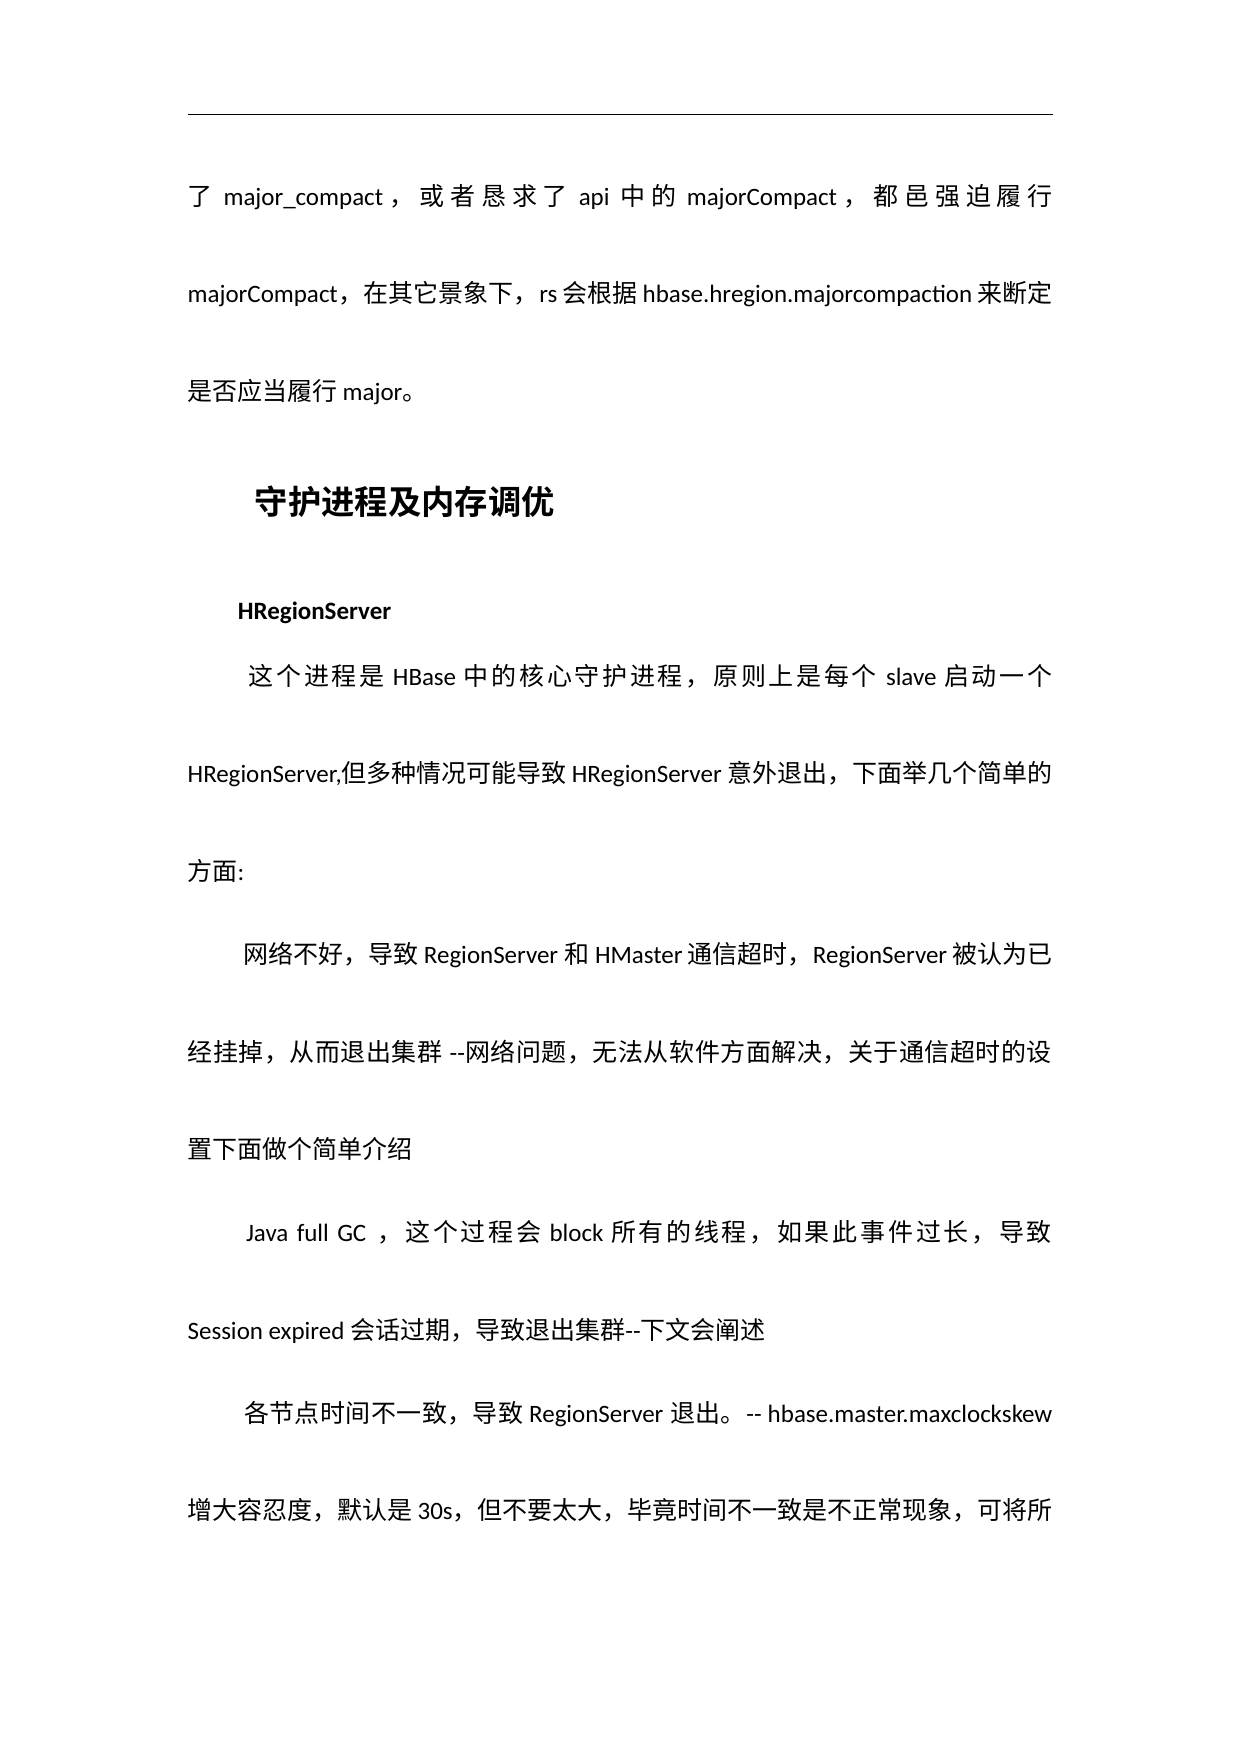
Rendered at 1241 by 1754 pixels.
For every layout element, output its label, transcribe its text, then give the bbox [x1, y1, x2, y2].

text HRegionServer [187, 594, 1053, 627]
text 网络不好，导致RegionServer 和 HMaster通信超时，RegionServer被认为已经挂掉，从而退出集群 --网络问题，无法从软件方面解决，关于通信超时的设置下面做个简单介绍 [187, 920, 1053, 1180]
text 这个进程是HBase中的核心守护进程，原则上是每个slave启动一个HRegionServer,但多种情况可能导致HRegionServer 意外退出，下面举几个简单的方面: [187, 642, 1053, 902]
text Java full GC ，这个过程会block所有的线程，如果此事件过长，导致Session expired 会话过期，导致退出集群--下文会阐述 [187, 1198, 1053, 1361]
subtitle 守护进程及内存调优 [187, 467, 1053, 532]
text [187, 1379, 1053, 1541]
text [187, 162, 1053, 422]
